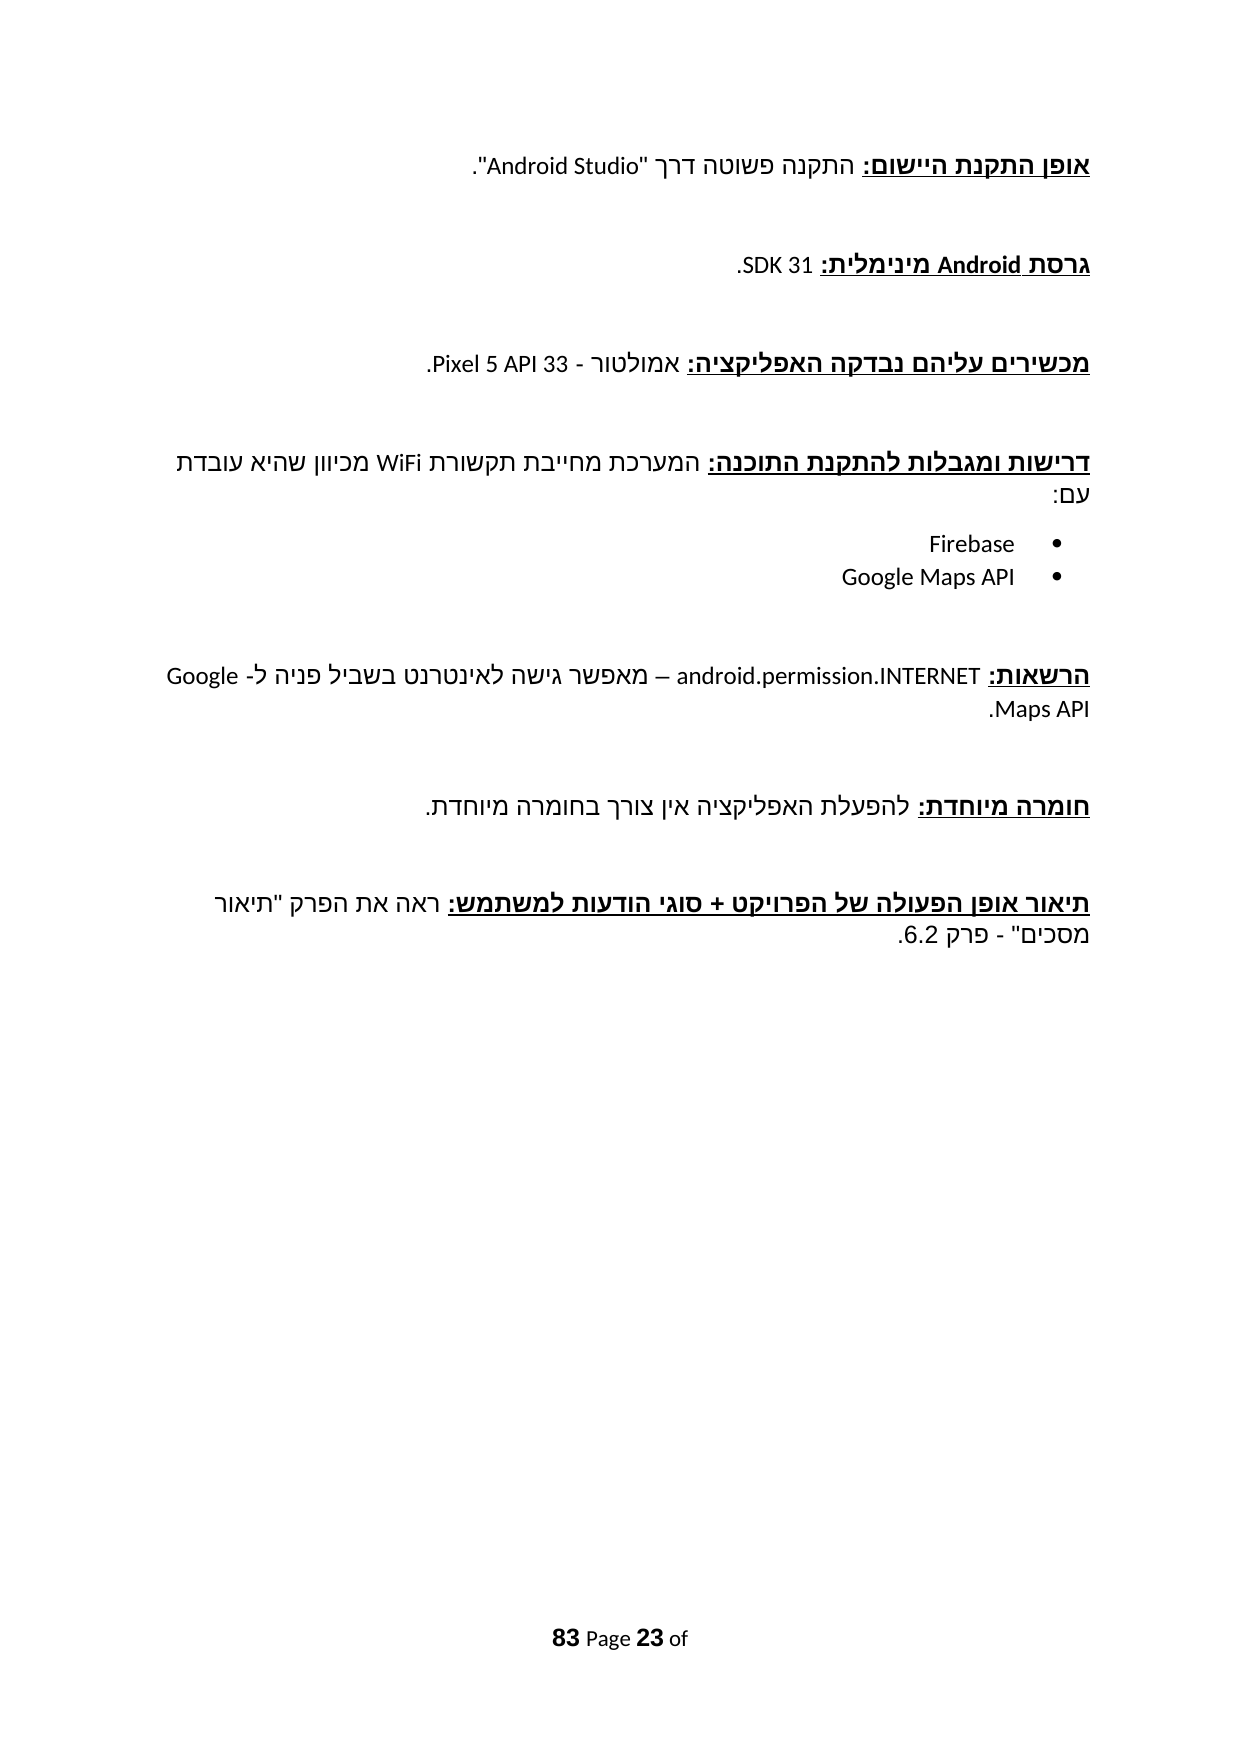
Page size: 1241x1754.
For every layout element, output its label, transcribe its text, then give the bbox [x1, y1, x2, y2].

list Google Maps API [150, 561, 1053, 591]
text הרשאות: android.permission.INTERNET – מאפשר גישה לאינטרנט בשביל פניה ל- Google Maps API. [150, 660, 1090, 723]
text מכשירים עליהם נבדקה האפליקציה: אמולטור - Pixel 5 API 33. [150, 348, 1090, 379]
text דרישות ומגבלות להתקנת התוכנה: המערכת מחייבת תקשורת WiFi מכיוון שהיא עובדת עם: [150, 447, 1090, 509]
text חומרה מיוחדת: להפעלת האפליקציה אין צורך בחומרה מיוחדת. [150, 792, 1090, 821]
text אופן התקנת היישום: התקנה פשוטה דרך "Android Studio". [150, 150, 1090, 181]
list Firebase [150, 528, 1053, 558]
text תיאור אופן הפעולה של הפרויקט + סוגי הודעות למשתמש: ראה את הפרק "תיאור מסכים" - פרק 6.2. [150, 889, 1090, 949]
text גרסת Android מינימלית: SDK 31. [150, 249, 1090, 280]
